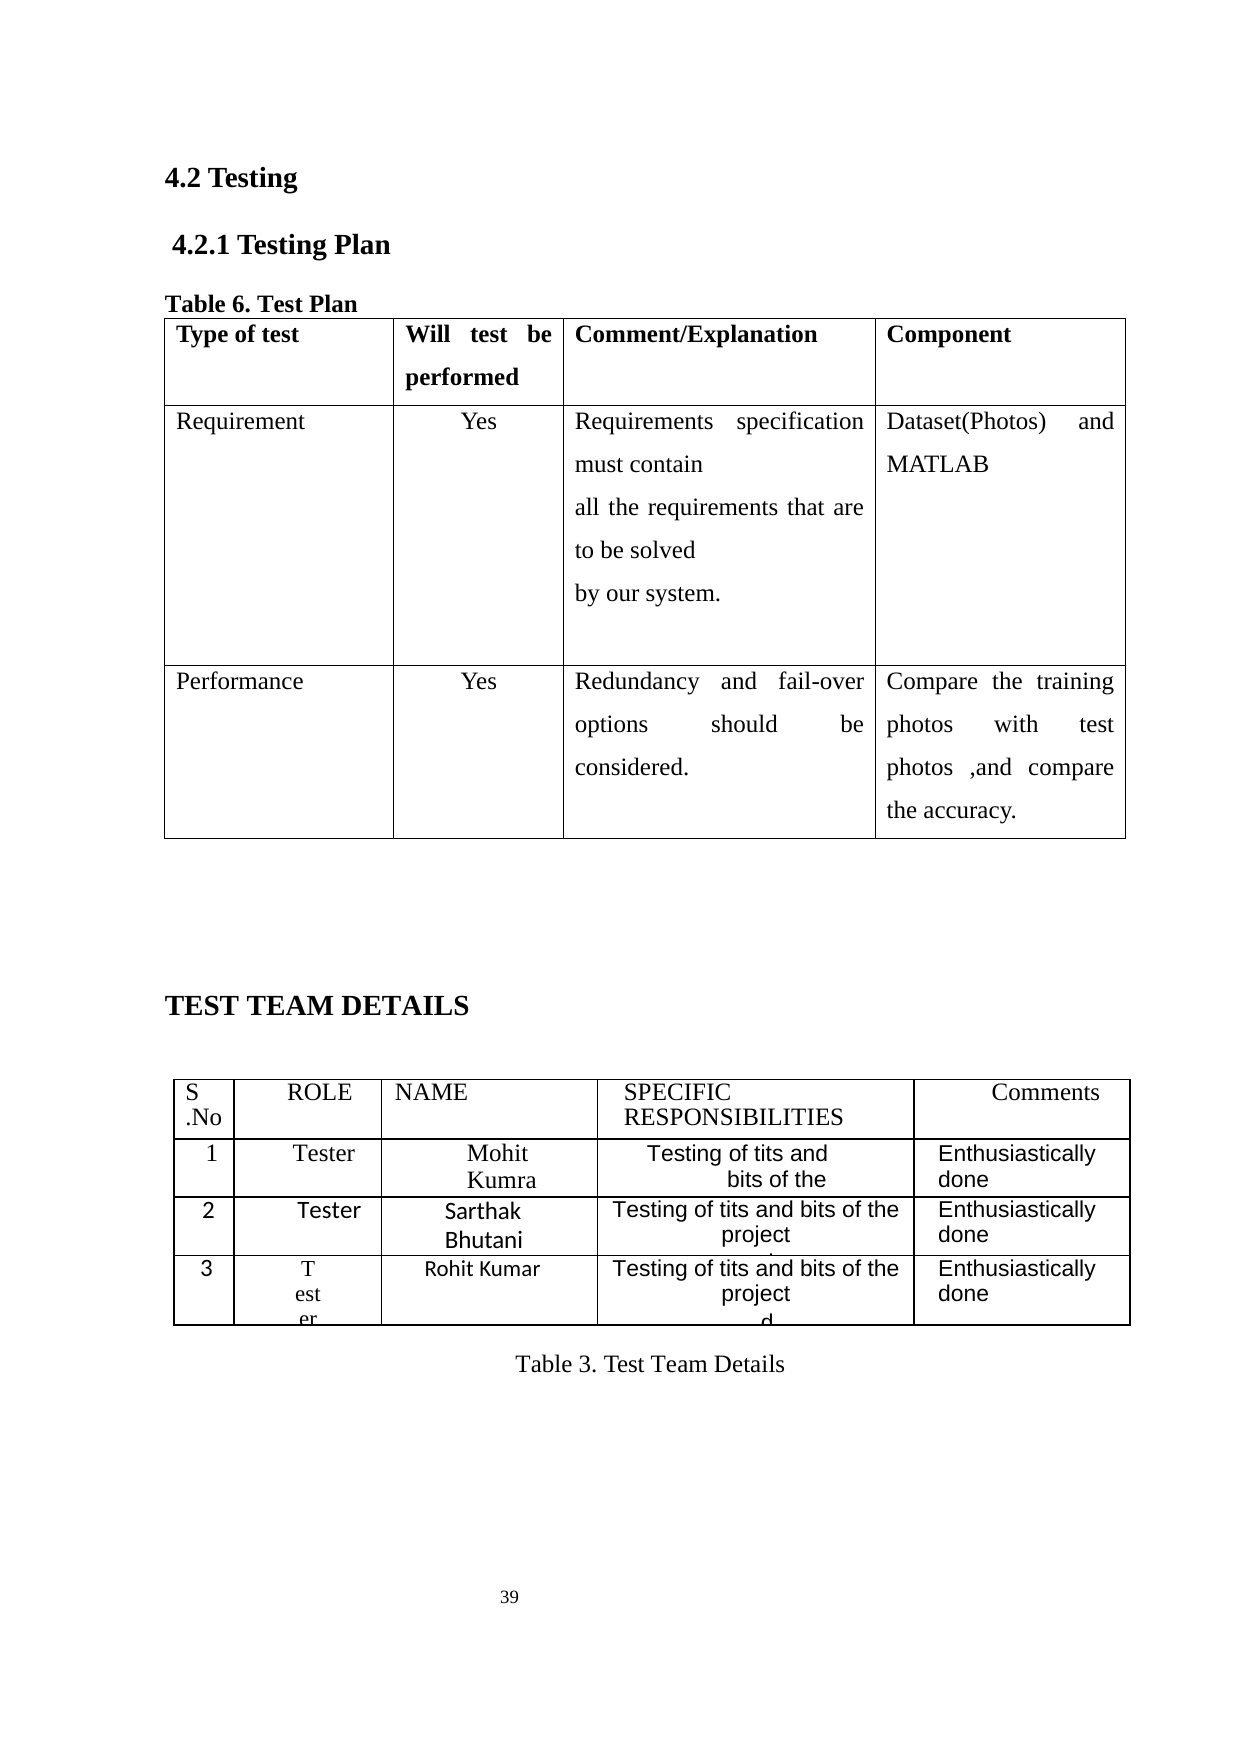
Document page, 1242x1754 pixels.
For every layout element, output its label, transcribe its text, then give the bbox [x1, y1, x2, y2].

table_cell Sarthak Bhutani [382, 1198, 597, 1255]
table_cell Performance [165, 666, 393, 838]
table_header Component [876, 319, 1125, 405]
text Table 3. Test Team Details [164, 1349, 1135, 1376]
table_cell Enthusiastically done [915, 1140, 1129, 1196]
table_cell Tester [235, 1140, 381, 1196]
table_cell Compare the training photos with test photos ,and compare the accuracy. [876, 666, 1125, 838]
table_cell 1 [175, 1140, 233, 1196]
table_header NAME [382, 1080, 597, 1138]
table_cell 3 [175, 1256, 233, 1324]
text 4.2 Testing [164, 160, 1135, 194]
table_cell 2 [175, 1198, 233, 1255]
table_cell Redundancy and fail-over options should be considered. [564, 666, 875, 838]
table_cell Testing of tits and bits of the project done [598, 1198, 913, 1255]
table_cell Yes [394, 666, 563, 838]
table_cell Tester [235, 1198, 381, 1255]
table_cell Mohit Kumra [382, 1140, 597, 1196]
table_cell Yes [394, 406, 563, 665]
table_header Will test be performed [394, 319, 563, 405]
table_header Comments [915, 1080, 1129, 1138]
table_header SPECIFIC RESPONSIBILITIES [598, 1080, 913, 1138]
table_cell Rohit Kumar [382, 1256, 597, 1324]
table_cell Enthusiastically done [915, 1256, 1129, 1324]
table_header Comment/Explanation [564, 319, 875, 405]
text 4.2.1 Testing Plan [164, 227, 1135, 261]
table_header Type of test [165, 319, 393, 405]
table_header S.No [175, 1080, 233, 1138]
text Table 6. Test Plan [164, 289, 1135, 318]
table_cell Testing of tits and bits of the project done [598, 1140, 913, 1196]
text TEST TEAM DETAILS [164, 989, 1135, 1020]
table_cell Dataset(Photos) and MATLAB [876, 406, 1125, 665]
table_header ROLE [235, 1080, 381, 1138]
table_cell Requirement [165, 406, 393, 665]
table_cell Requirements specification must contain all the requirements that are to be solved by our system. [564, 406, 875, 665]
table_cell Testing of tits and bits of the project done [598, 1256, 913, 1324]
table_cell Tester [235, 1256, 381, 1324]
table_cell Enthusiastically done [915, 1198, 1129, 1255]
